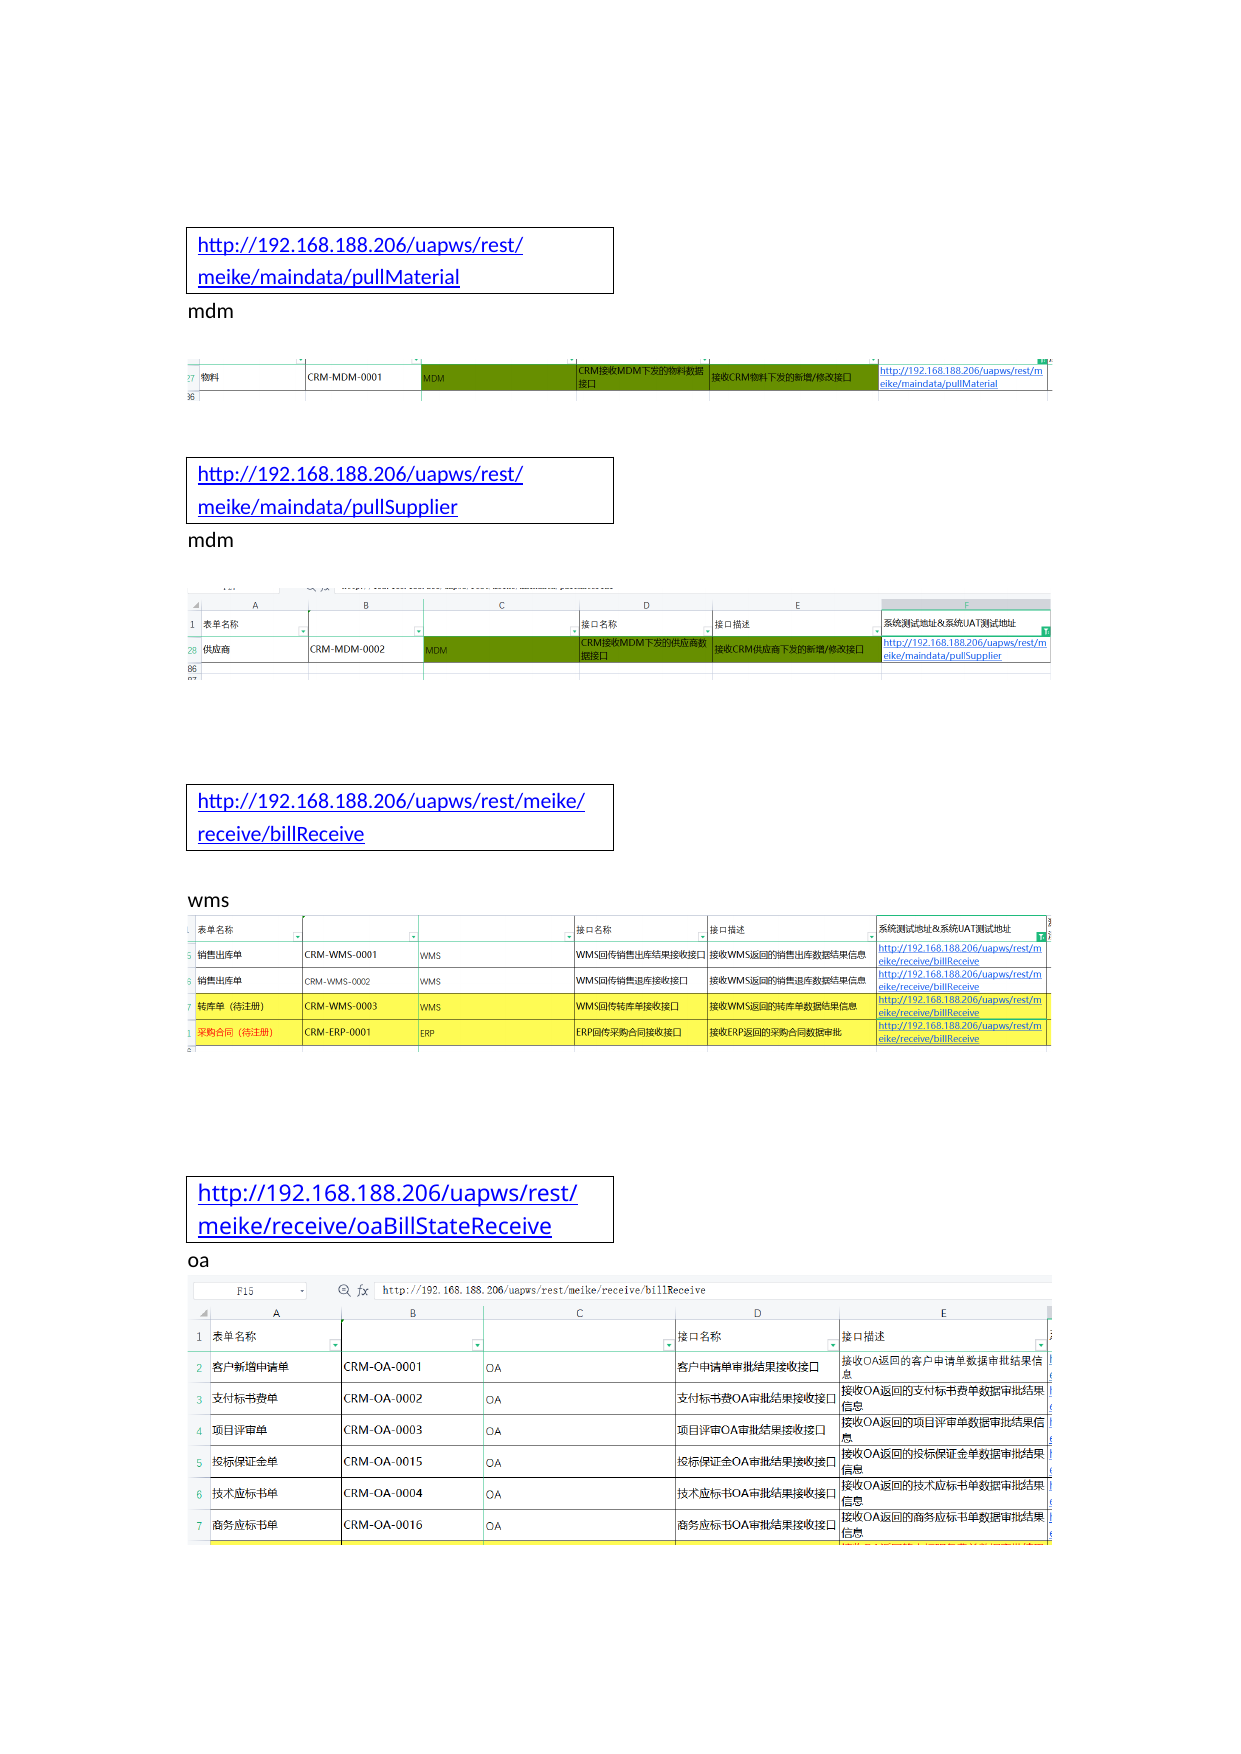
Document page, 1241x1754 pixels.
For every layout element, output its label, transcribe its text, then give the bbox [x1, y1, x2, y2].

picture [187, 1275, 1052, 1545]
table_header http://192.168.188.206/uapws/rest/meike/receive/billReceive [187, 785, 613, 850]
picture [187, 588, 1051, 680]
text mdm [187, 524, 1053, 556]
picture [187, 359, 1053, 401]
text mdm [187, 294, 1053, 327]
table_header http://192.168.188.206/uapws/rest/meike/receive/oaBillStateReceive [187, 1177, 613, 1242]
picture [187, 915, 1052, 1052]
table_header http://192.168.188.206/uapws/rest/meike/maindata/pullSupplier [187, 458, 613, 523]
table_header http://192.168.188.206/uapws/rest/meike/maindata/pullMaterial [187, 228, 613, 293]
text wms [187, 883, 1053, 916]
text oa [187, 1243, 1053, 1275]
